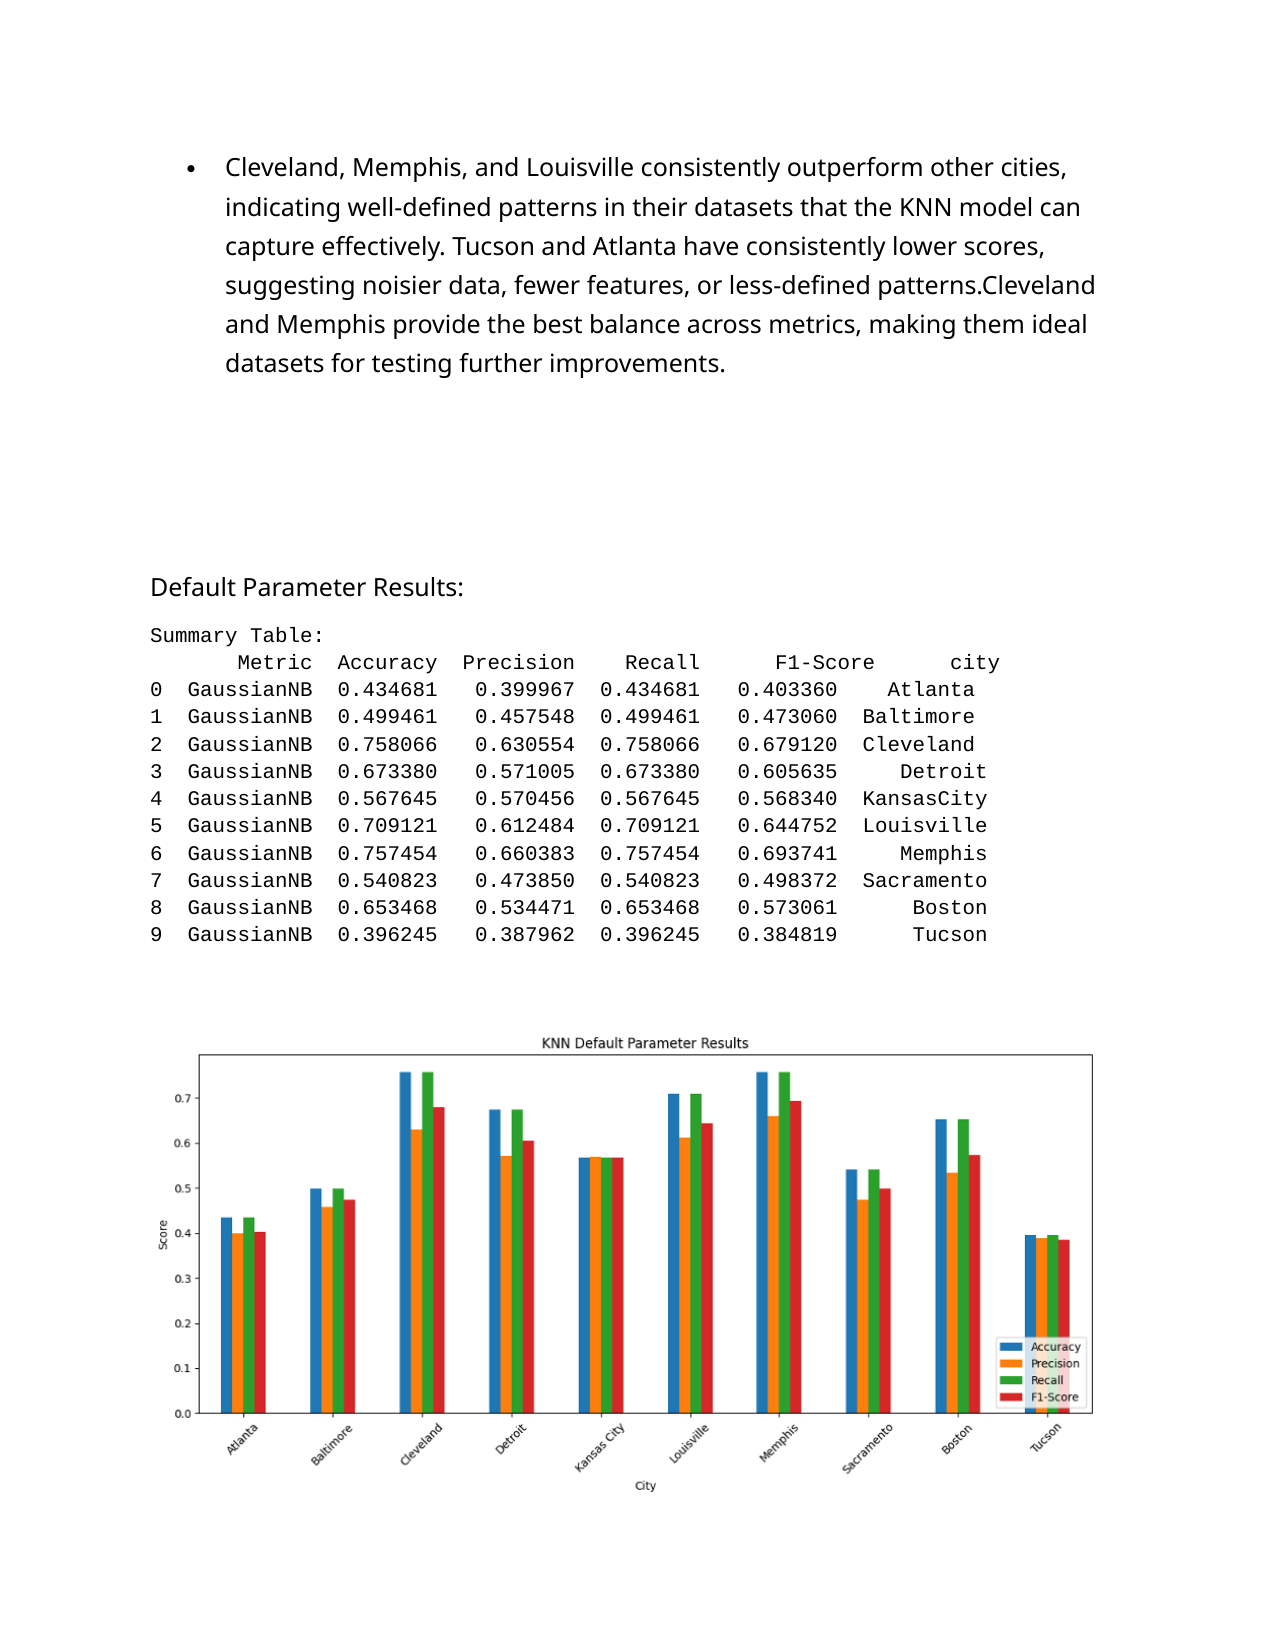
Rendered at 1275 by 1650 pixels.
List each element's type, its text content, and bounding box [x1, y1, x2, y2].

list Cleveland, Memphis, and Louisville consistently outperform other cities, indicating well-defined patterns in their datasets that the KNN model can capture effectively. Tucson and Atlanta have consistently lower scores, suggesting noisier data, fewer features, or less-defined patterns.Cleveland and Memphis provide the best balance across metrics, making them ideal datasets for testing further improvements. [187, 150, 1125, 380]
picture [150, 1029, 1099, 1500]
text Summary Table: [150, 625, 1125, 649]
text 9 GaussianNB 0.396245 0.387962 0.396245 0.384819 Tucson [150, 924, 1125, 948]
text 1 GaussianNB 0.499461 0.457548 0.499461 0.473060 Baltimore [150, 707, 1125, 730]
text 3 GaussianNB 0.673380 0.571005 0.673380 0.605635 Detroit [150, 761, 1125, 784]
text 8 GaussianNB 0.653468 0.534471 0.653468 0.573061 Boston [150, 897, 1125, 921]
text 2 GaussianNB 0.758066 0.630554 0.758066 0.679120 Cleveland [150, 734, 1125, 757]
text Metric Accuracy Precision Recall F1-Score city [150, 652, 1125, 676]
text Default Parameter Results: [150, 569, 1125, 603]
text 0 GaussianNB 0.434681 0.399967 0.434681 0.403360 Atlanta [150, 679, 1125, 703]
text 5 GaussianNB 0.709121 0.612484 0.709121 0.644752 Louisville [150, 815, 1125, 839]
text 4 GaussianNB 0.567645 0.570456 0.567645 0.568340 KansasCity [150, 788, 1125, 812]
text 7 GaussianNB 0.540823 0.473850 0.540823 0.498372 Sacramento [150, 870, 1125, 893]
text 6 GaussianNB 0.757454 0.660383 0.757454 0.693741 Memphis [150, 842, 1125, 866]
